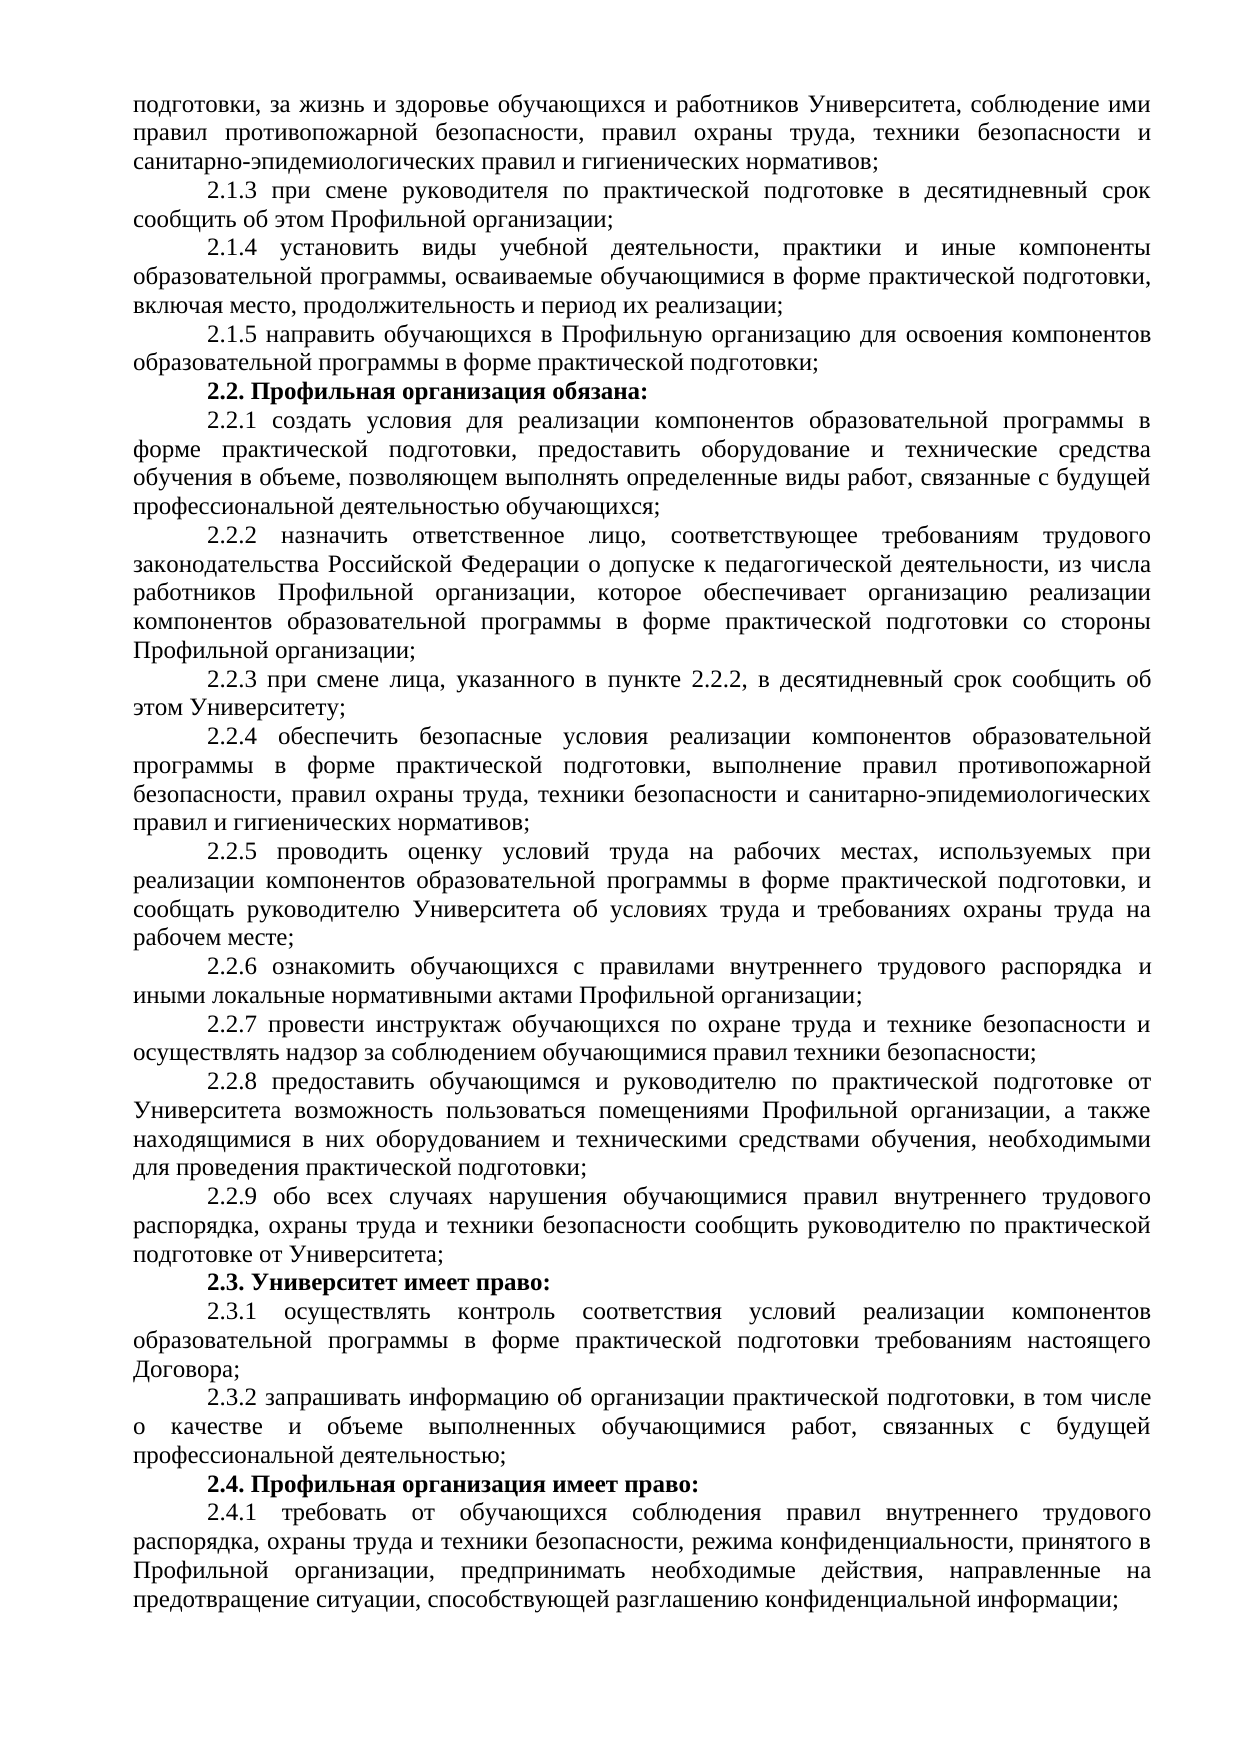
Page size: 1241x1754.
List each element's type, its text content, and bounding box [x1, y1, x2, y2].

text 2.4. Профильная организация имеет право: [133, 1469, 1152, 1497]
text 2.2.9 обо всех случаях нарушения обучающимися правил внутреннего трудового распорядка, охраны труда и техники безопасности сообщить руководителю по практической подготовке от Университета; [133, 1181, 1152, 1267]
text 2.2.7 провести инструктаж обучающихся по охране труда и технике безопасности и осуществлять надзор за соблюдением обучающимися правил техники безопасности; [133, 1009, 1152, 1066]
text 2.1.3 при смене руководителя по практической подготовке в десятидневный срок сообщить об этом Профильной организации; [133, 175, 1152, 232]
text 2.2. Профильная организация обязана: [133, 376, 1152, 405]
text 2.2.2 назначить ответственное лицо, соответствующее требованиям трудового законодательства Российской Федерации о допуске к педагогической деятельности, из числа работников Профильной организации, которое обеспечивает организацию реализации компонентов образовательной программы в форме практической подготовки со стороны Профильной организации; [133, 520, 1152, 664]
text 2.3.1 осуществлять контроль соответствия условий реализации компонентов образовательной программы в форме практической подготовки требованиям настоящего Договора; [133, 1296, 1152, 1382]
text 2.2.5 проводить оценку условий труда на рабочих местах, используемых при реализации компонентов образовательной программы в форме практической подготовки, и сообщать руководителю Университета об условиях труда и требованиях охраны труда на рабочем месте; [133, 836, 1152, 951]
text 2.1.4 установить виды учебной деятельности, практики и иные компоненты образовательной программы, осваиваемые обучающимися в форме практической подготовки, включая место, продолжительность и период их реализации; [133, 232, 1152, 319]
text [133, 89, 1152, 175]
text 2.2.8 предоставить обучающимся и руководителю по практической подготовке от Университета возможность пользоваться помещениями Профильной организации, а также находящимися в них оборудованием и техническими средствами обучения, необходимыми для проведения практической подготовки; [133, 1066, 1152, 1181]
text 2.3. Университет имеет право: [133, 1267, 1152, 1296]
text 2.2.4 обеспечить безопасные условия реализации компонентов образовательной программы в форме практической подготовки, выполнение правил противопожарной безопасности, правил охраны труда, техники безопасности и санитарно-эпидемиологических правил и гигиенических нормативов; [133, 721, 1152, 836]
text 2.2.3 при смене лица, указанного в пункте 2.2.2, в десятидневный срок сообщить об этом Университету; [133, 664, 1152, 721]
text 2.2.1 создать условия для реализации компонентов образовательной программы в форме практической подготовки, предоставить оборудование и технические средства обучения в объеме, позволяющем выполнять определенные виды работ, связанные с будущей профессиональной деятельностью обучающихся; [133, 405, 1152, 520]
text 2.2.6 ознакомить обучающихся с правилами внутреннего трудового распорядка и иными локальные нормативными актами Профильной организации; [133, 951, 1152, 1009]
text 2.1.5 направить обучающихся в Профильную организацию для освоения компонентов образовательной программы в форме практической подготовки; [133, 319, 1152, 376]
text 2.4.1 требовать от обучающихся соблюдения правил внутреннего трудового распорядка, охраны труда и техники безопасности, режима конфиденциальности, принятого в Профильной организации, предпринимать необходимые действия, направленные на предотвращение ситуации, способствующей разглашению конфиденциальной информации; [133, 1497, 1152, 1612]
text 2.3.2 запрашивать информацию об организации практической подготовки, в том числе о качестве и объеме выполненных обучающимися работ, связанных с будущей профессиональной деятельностью; [133, 1382, 1152, 1469]
